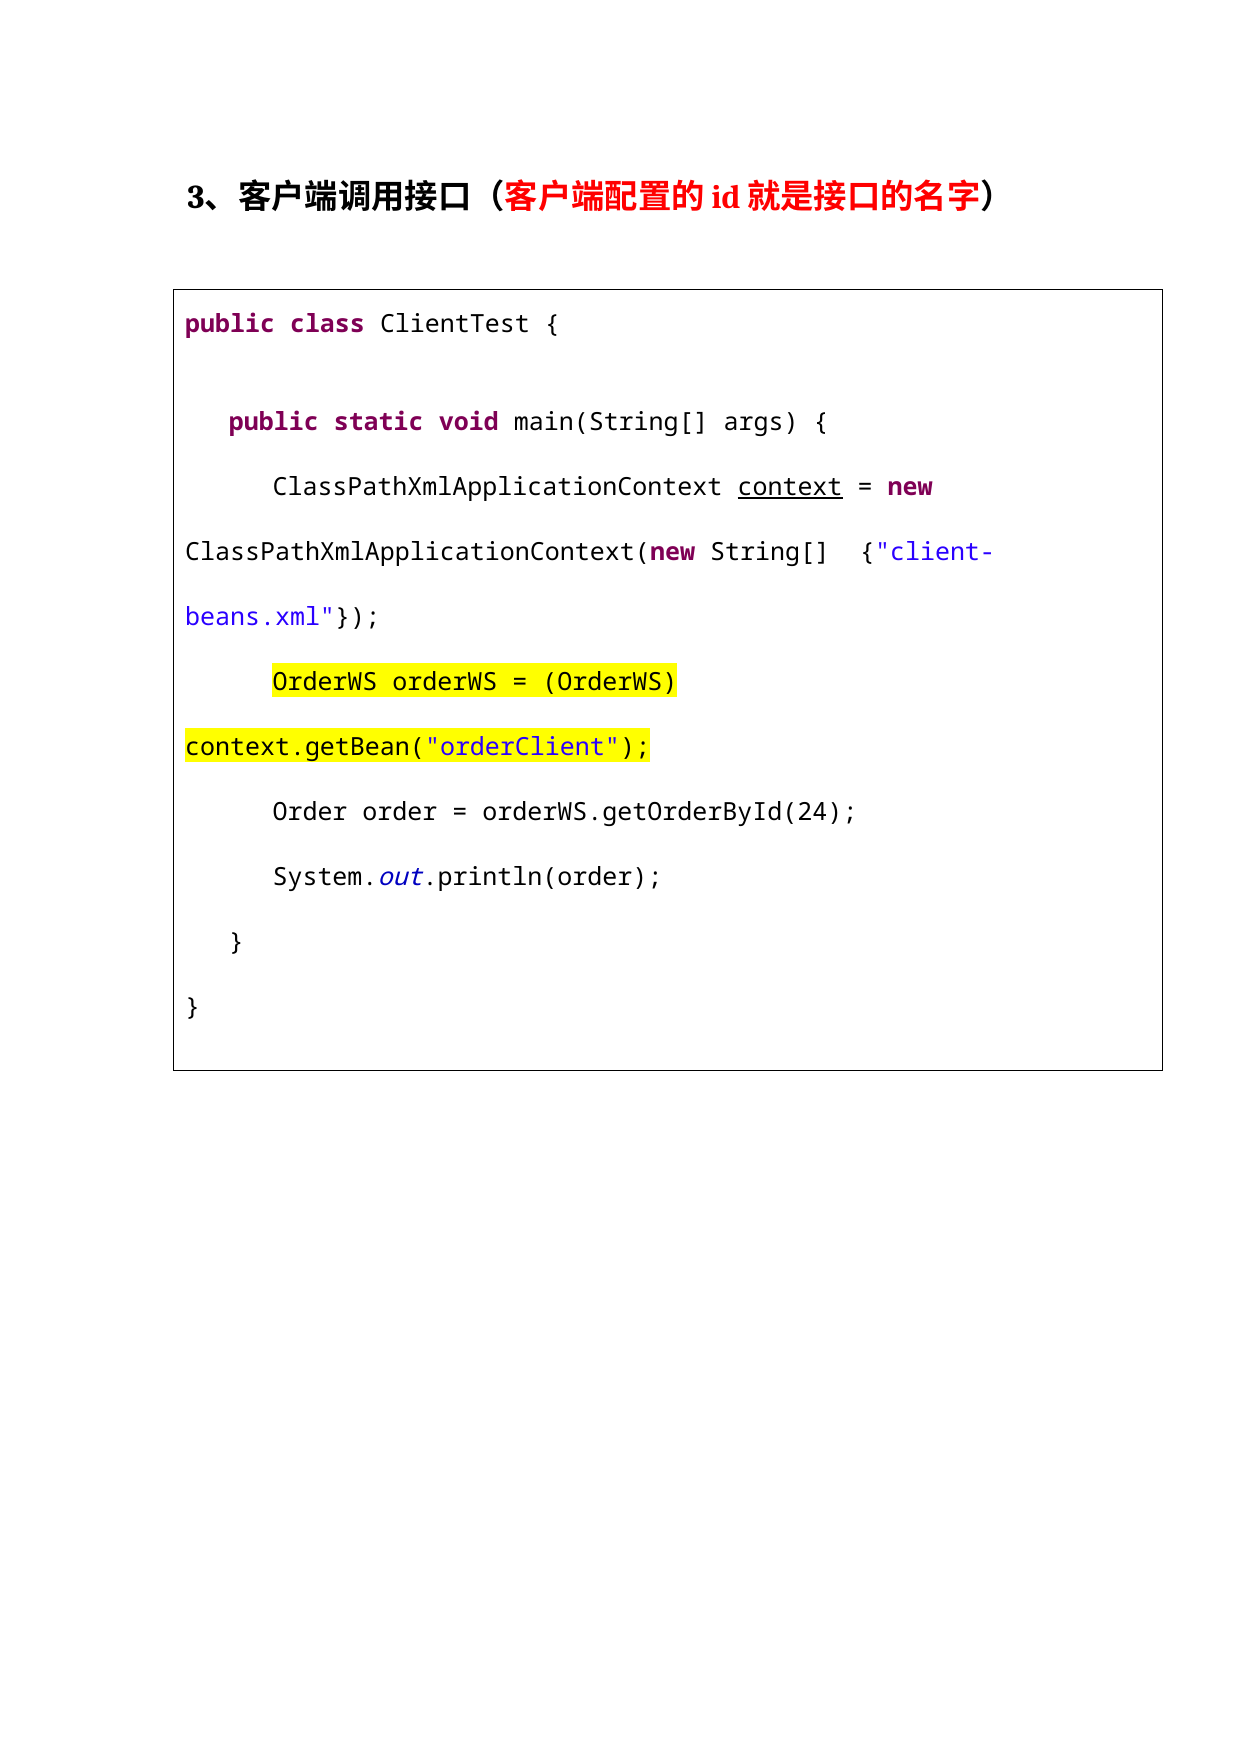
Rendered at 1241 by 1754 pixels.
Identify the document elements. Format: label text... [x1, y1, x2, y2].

table_header public class ClientTest { public static void main(String[] args) { ClassPathXmlApplicationContext context = new ClassPathXmlApplicationContext(new String[] {"client-beans.xml"}); OrderWS orderWS = (OrderWS) context.getBean("orderClient"); Order order = orderWS.getOrderById(24); System.out.println(order); } } [174, 290, 1162, 1070]
subtitle 3、客户端调用接口（客户端配置的id就是接口的名字） [187, 162, 1053, 227]
